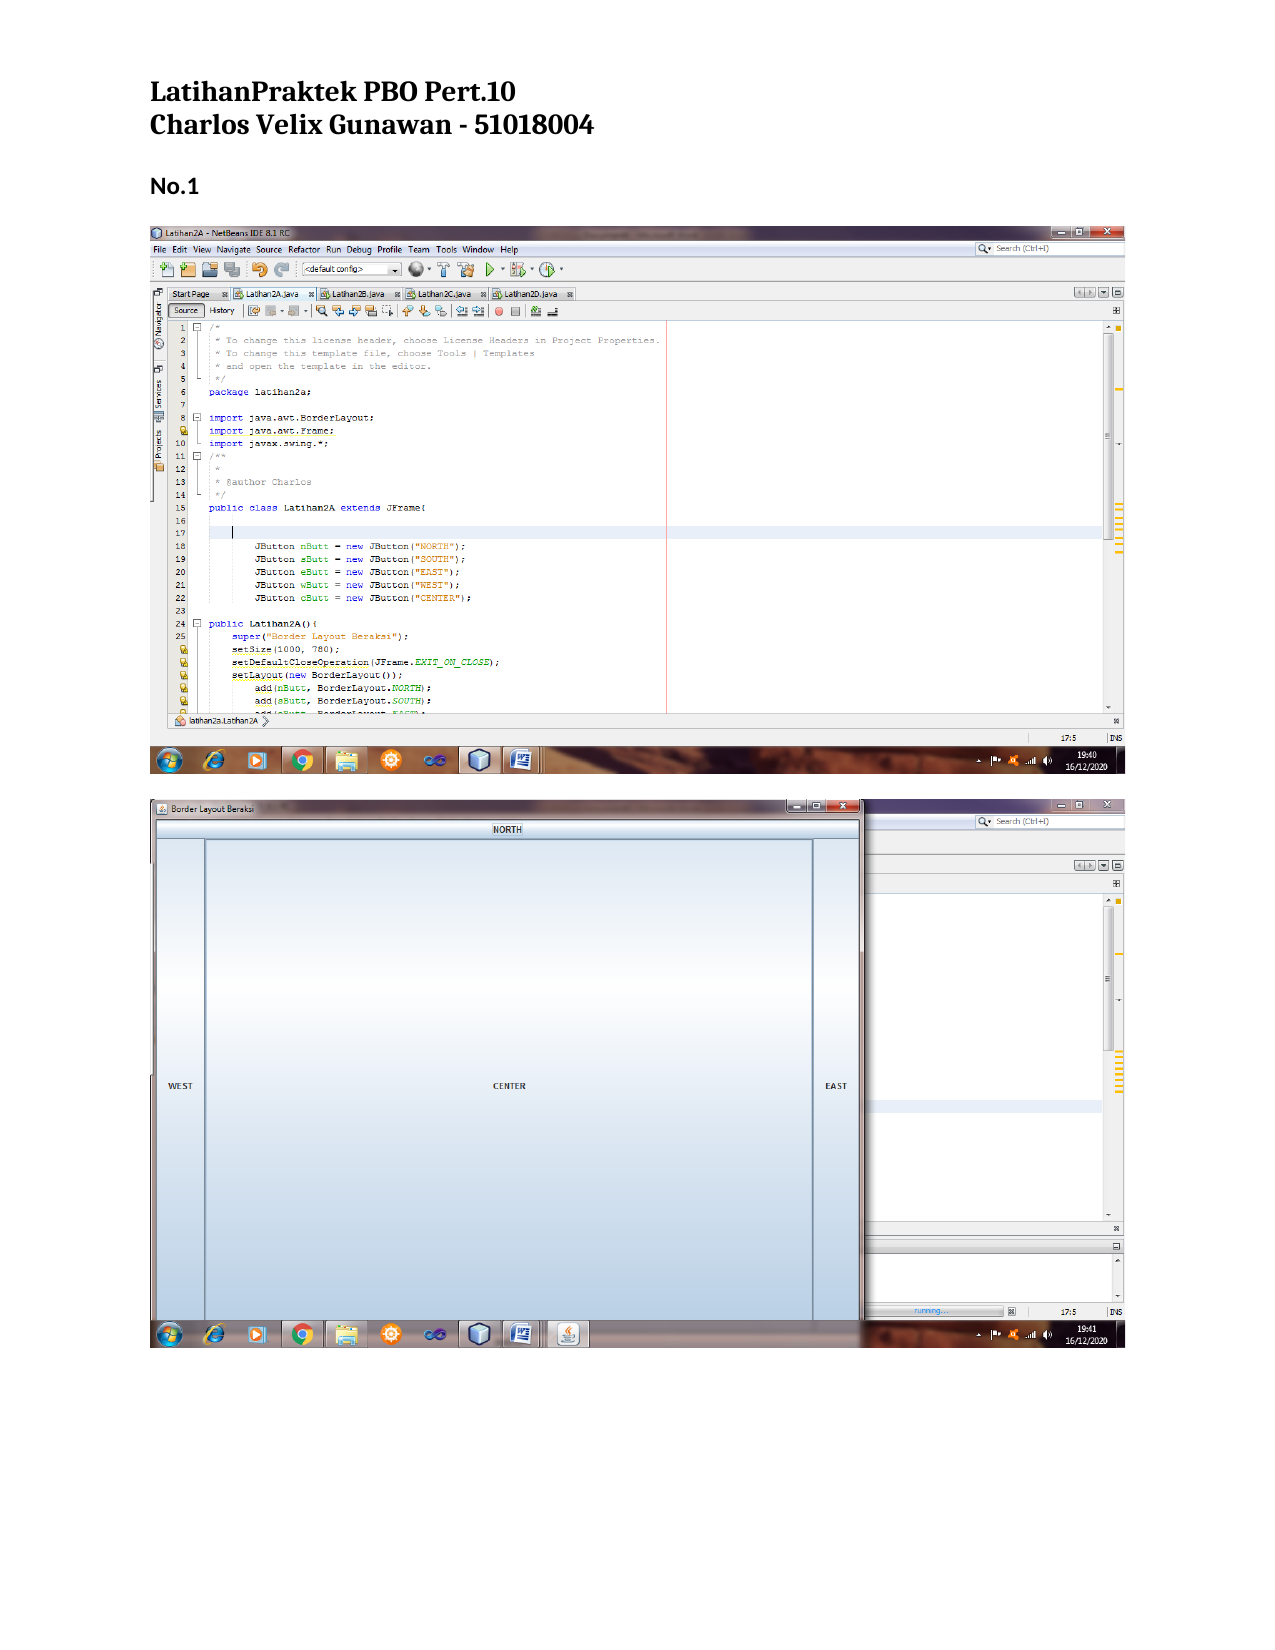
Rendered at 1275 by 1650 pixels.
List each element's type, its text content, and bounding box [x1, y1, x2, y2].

picture [150, 799, 1125, 1348]
text No.1 [150, 170, 1125, 201]
picture [150, 226, 1125, 774]
